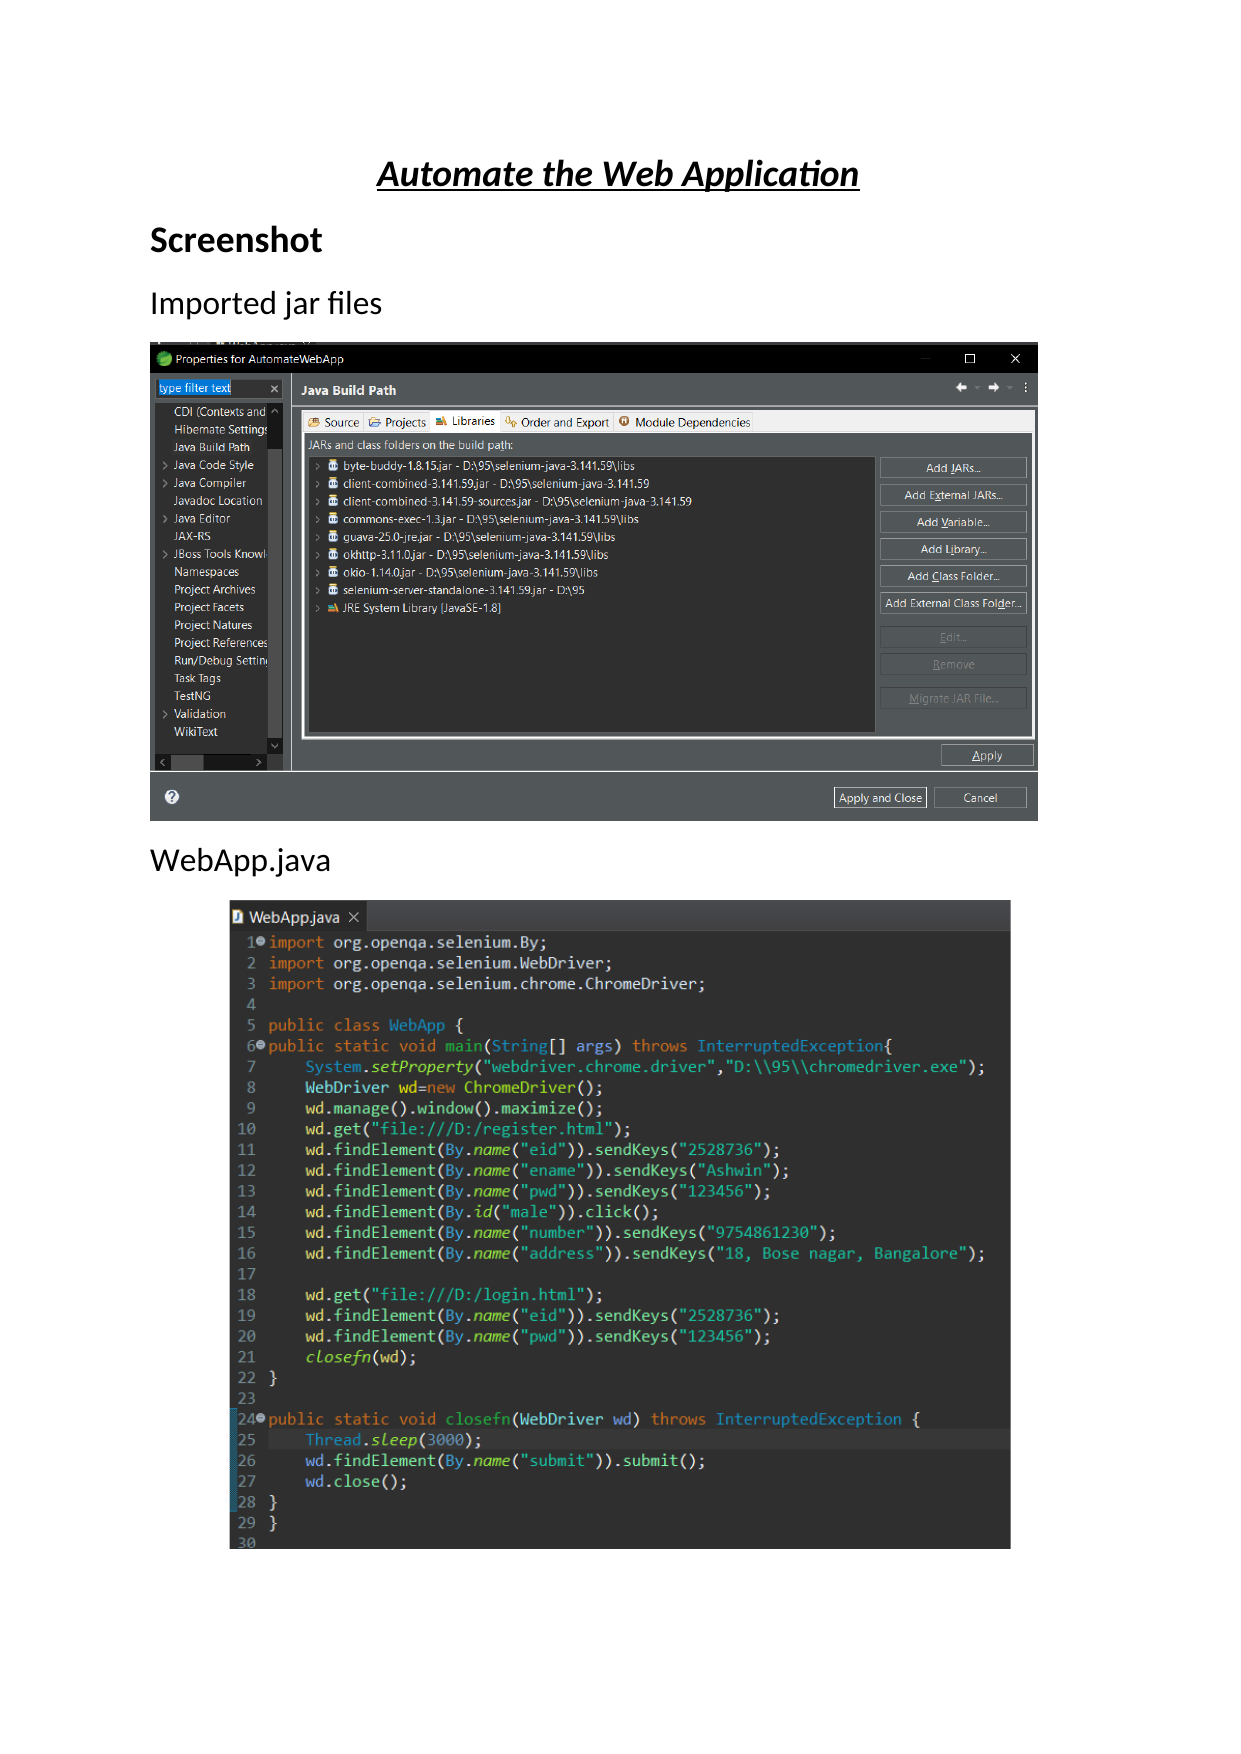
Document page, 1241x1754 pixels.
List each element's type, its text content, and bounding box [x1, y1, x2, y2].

text Screenshot [150, 216, 1090, 262]
text Imported jar files [150, 282, 1090, 323]
text Automate the Web Application [150, 150, 1090, 196]
text WebApp.java [150, 839, 1090, 880]
picture [150, 342, 1038, 821]
picture [229, 900, 1011, 1549]
